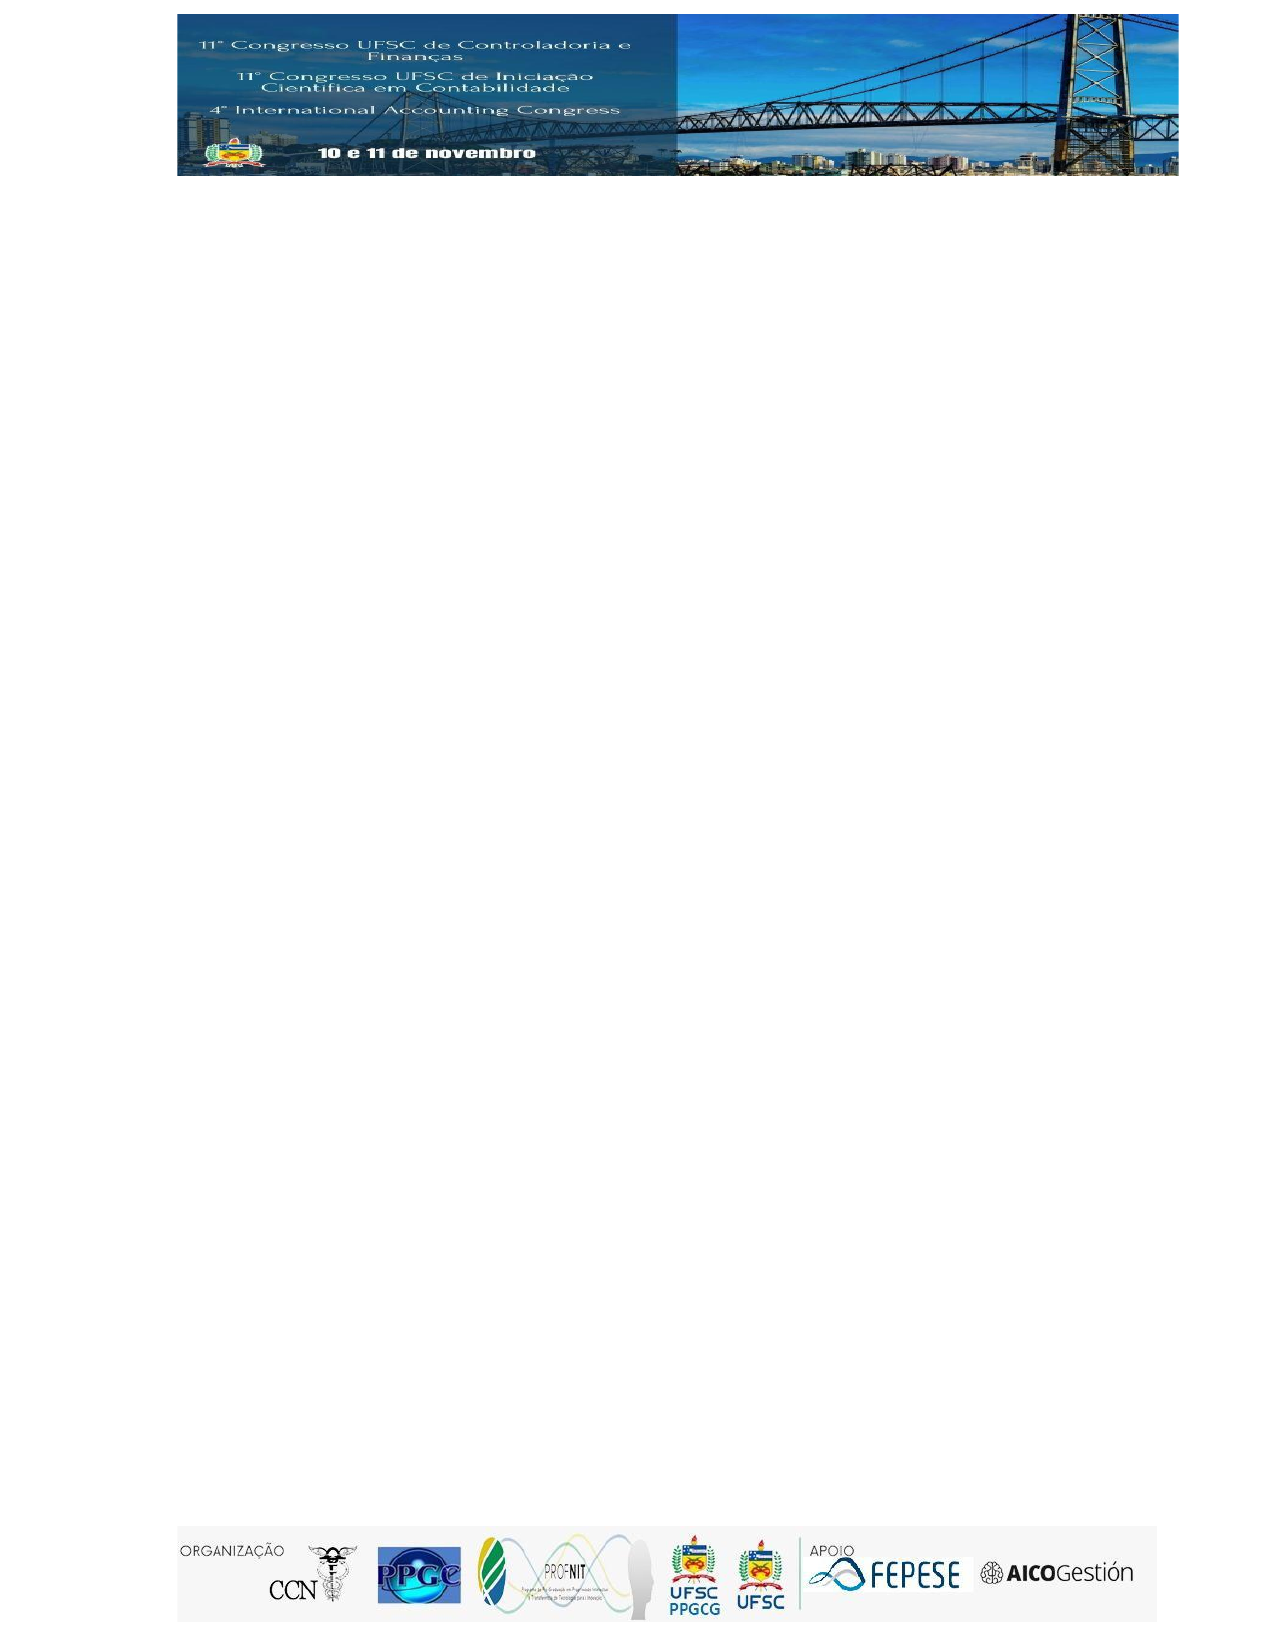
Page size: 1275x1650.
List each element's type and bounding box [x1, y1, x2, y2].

picture [177, 14, 1179, 176]
picture [177, 1526, 1157, 1622]
